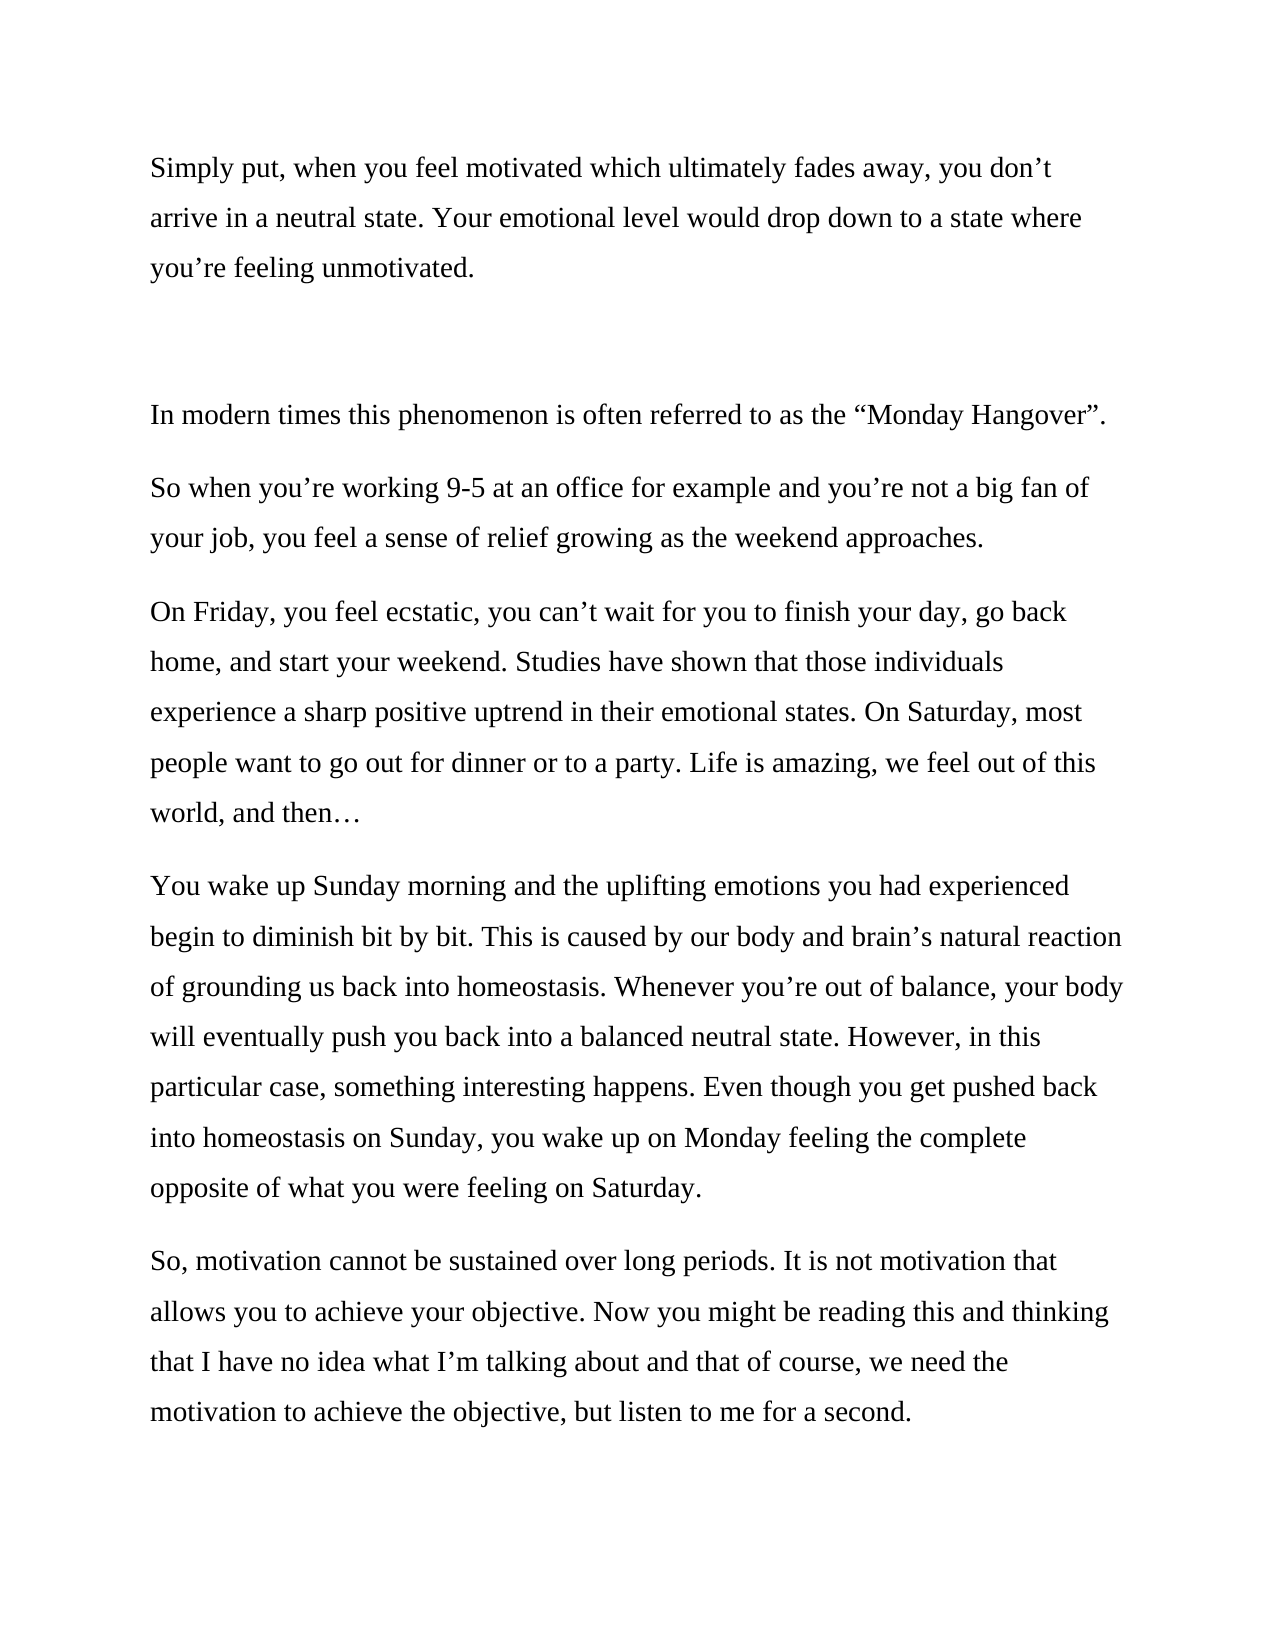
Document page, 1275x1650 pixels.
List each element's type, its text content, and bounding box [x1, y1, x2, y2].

title On Friday, you feel ecstatic, you can’t wait for you to finish your day, go back home, and start your weekend. Studies have shown that those individuals experience a sharp positive uptrend in their emotional states. On Saturday, most people want to go out for dinner or to a party. Life is amazing, we feel out of this world, and then… [150, 594, 1125, 829]
title You wake up Sunday morning and the uplifting emotions you had experienced begin to diminish bit by bit. This is caused by our body and brain’s natural reaction of grounding us back into homeostasis. Whenever you’re out of balance, your body will eventually push you back into a balanced neutral state. However, in this particular case, something interesting happens. Even though you get pushed back into homeostasis on Sunday, you wake up on Monday feeling the complete opposite of what you were feeling on Saturday. [150, 868, 1125, 1204]
title In modern times this phenomenon is often referred to as the “Monday Hangover”. [150, 397, 1125, 431]
title So, motivation cannot be sustained over long periods. It is not motivation that allows you to achieve your objective. Now you might be reading this and thinking that I have no idea what I’m talking about and that of course, we need the motivation to achieve the objective, but listen to me for a second. [150, 1243, 1125, 1428]
title So when you’re working 9-5 at an office for example and you’re not a big fan of your job, you feel a sense of relief growing as the weekend approaches. [150, 470, 1125, 554]
title Simply put, when you feel motivated which ultimately fades away, you don’t arrive in a neutral state. Your emotional level would drop down to a state where you’re feeling unmotivated. [150, 150, 1125, 284]
